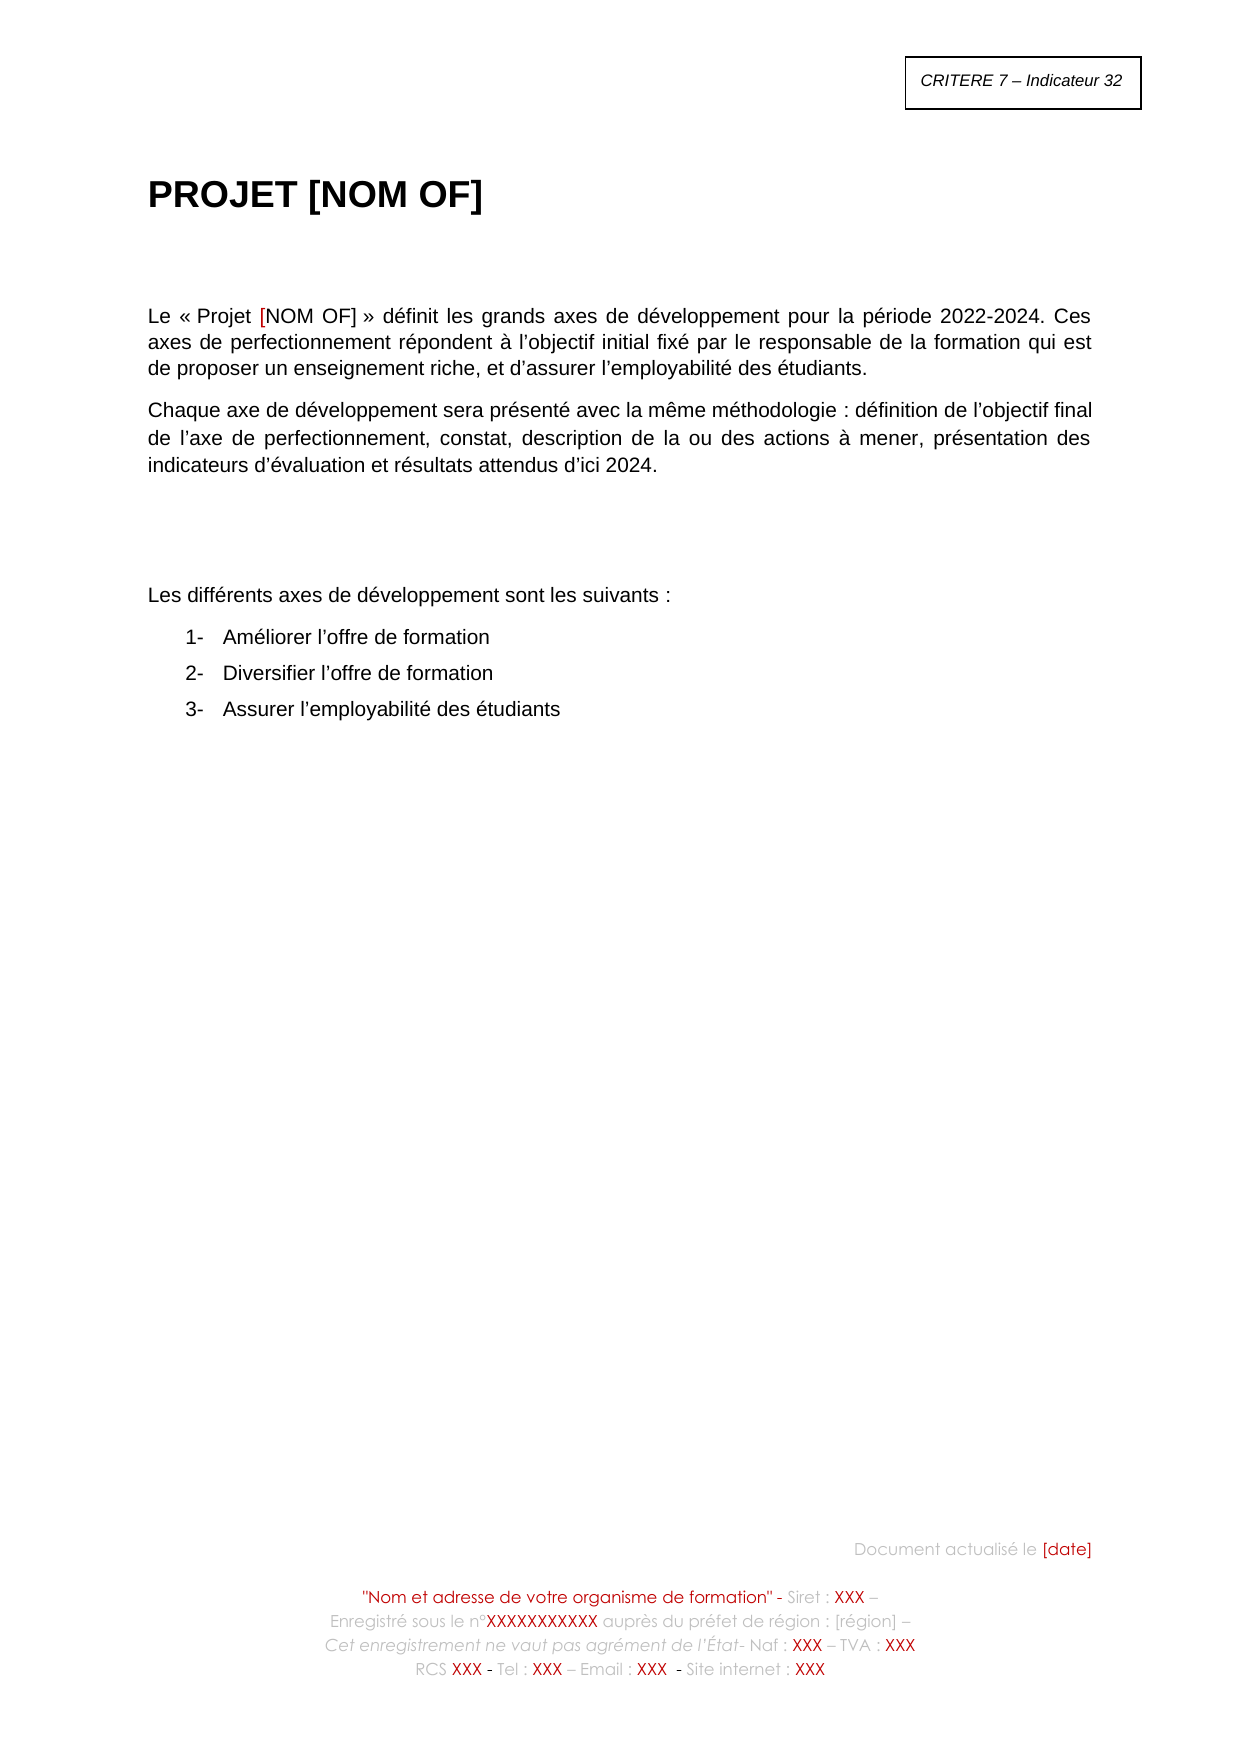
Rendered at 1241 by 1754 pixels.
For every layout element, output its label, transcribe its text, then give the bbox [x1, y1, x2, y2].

text PROJET [NOM OF] [148, 173, 1093, 216]
list Assurer l’employabilité des étudiants [185, 697, 1093, 721]
text Les différents axes de développement sont les suivants : [148, 582, 1093, 606]
list Diversifier l’offre de formation [185, 661, 1093, 685]
list Améliorer l’offre de formation [185, 625, 1093, 649]
text Le « Projet [NOM OF] » définit les grands axes de développement pour la période 2022-2024. Ces axes de perfectionnement répondent à l’objectif initial fixé par le responsable de la formation qui est de proposer un enseignement riche, et d’assurer l’employabilité des étudiants. [148, 304, 1093, 380]
text Chaque axe de développement sera présenté avec la même méthodologie : définition de l’objectif final de l’axe de perfectionnement, constat, description de la ou des actions à mener, présentation des indicateurs d’évaluation et résultats attendus d’ici 2024. [148, 398, 1093, 477]
